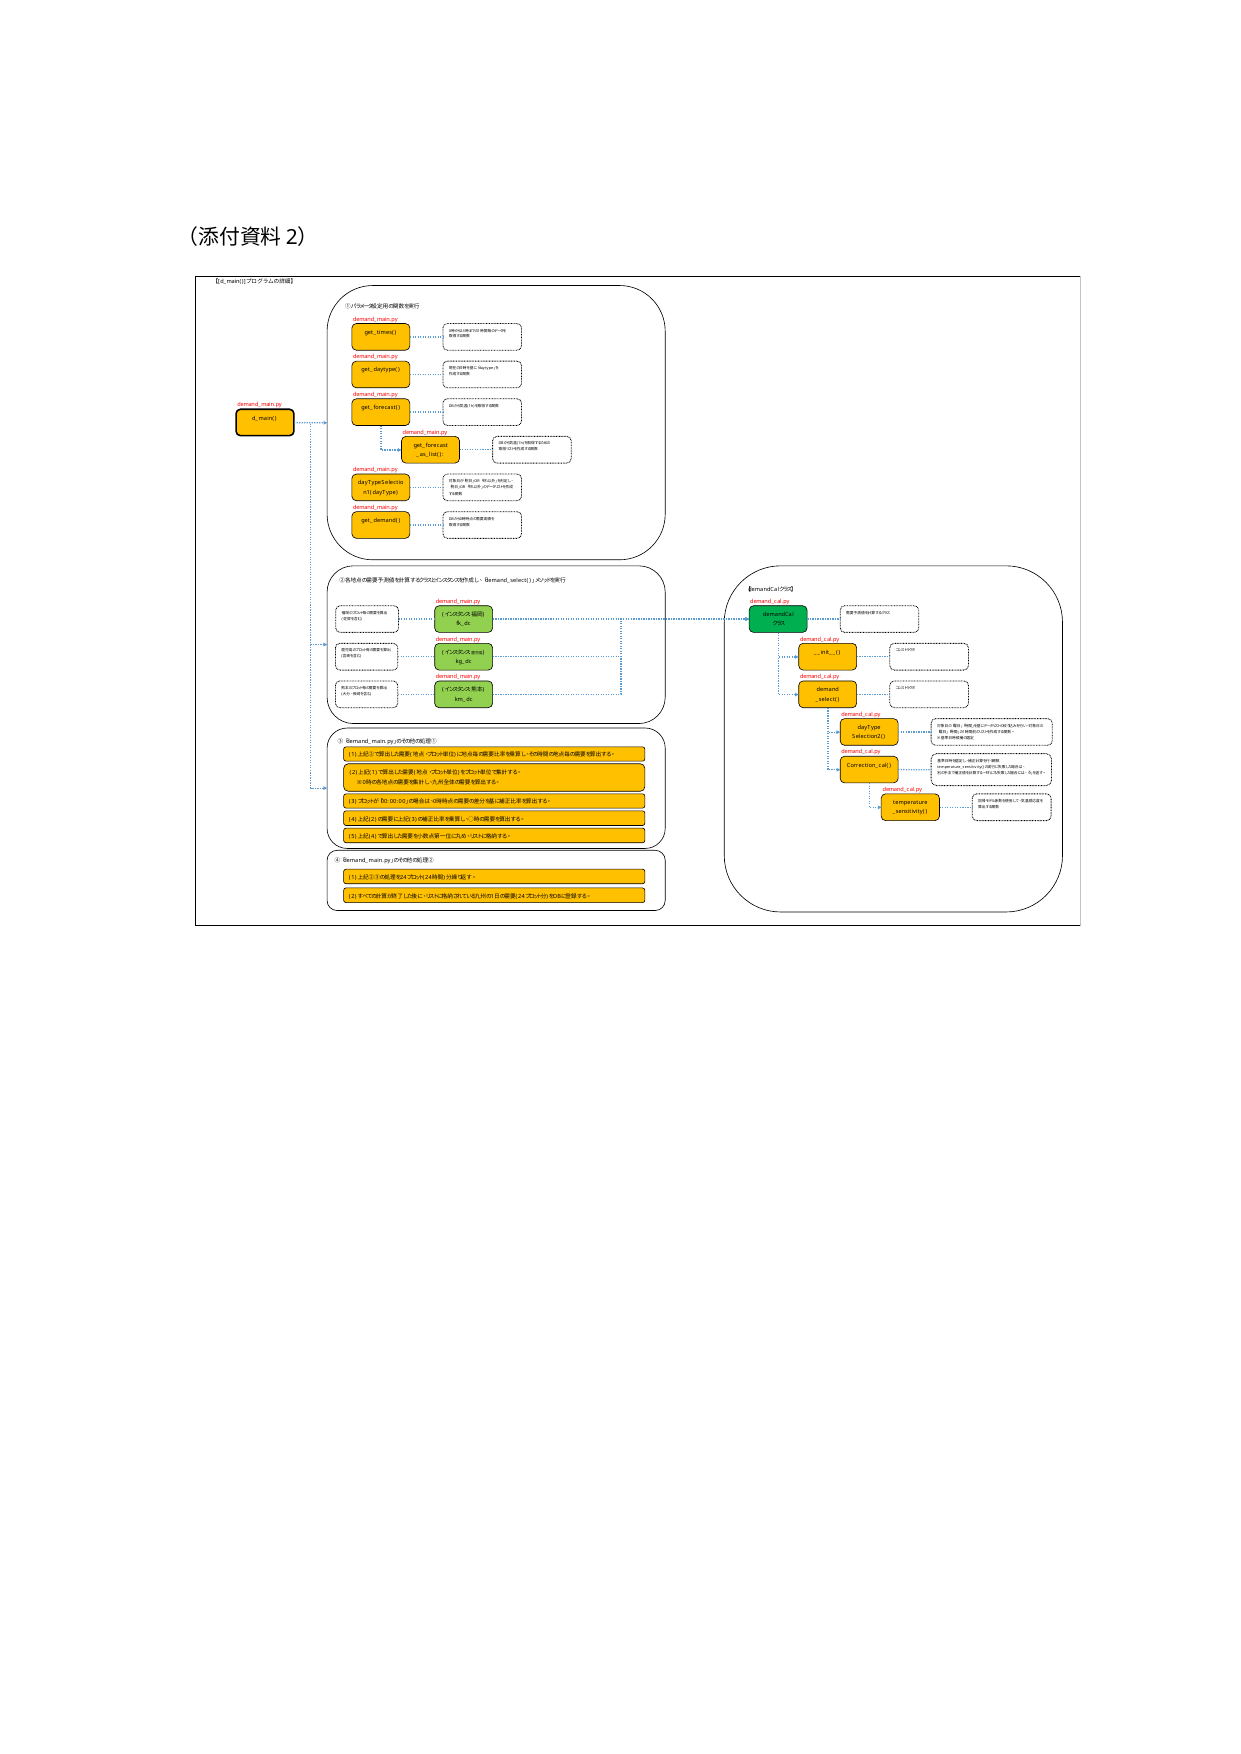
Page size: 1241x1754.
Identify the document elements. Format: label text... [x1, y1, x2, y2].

text （添付資料2） [177, 217, 1063, 254]
